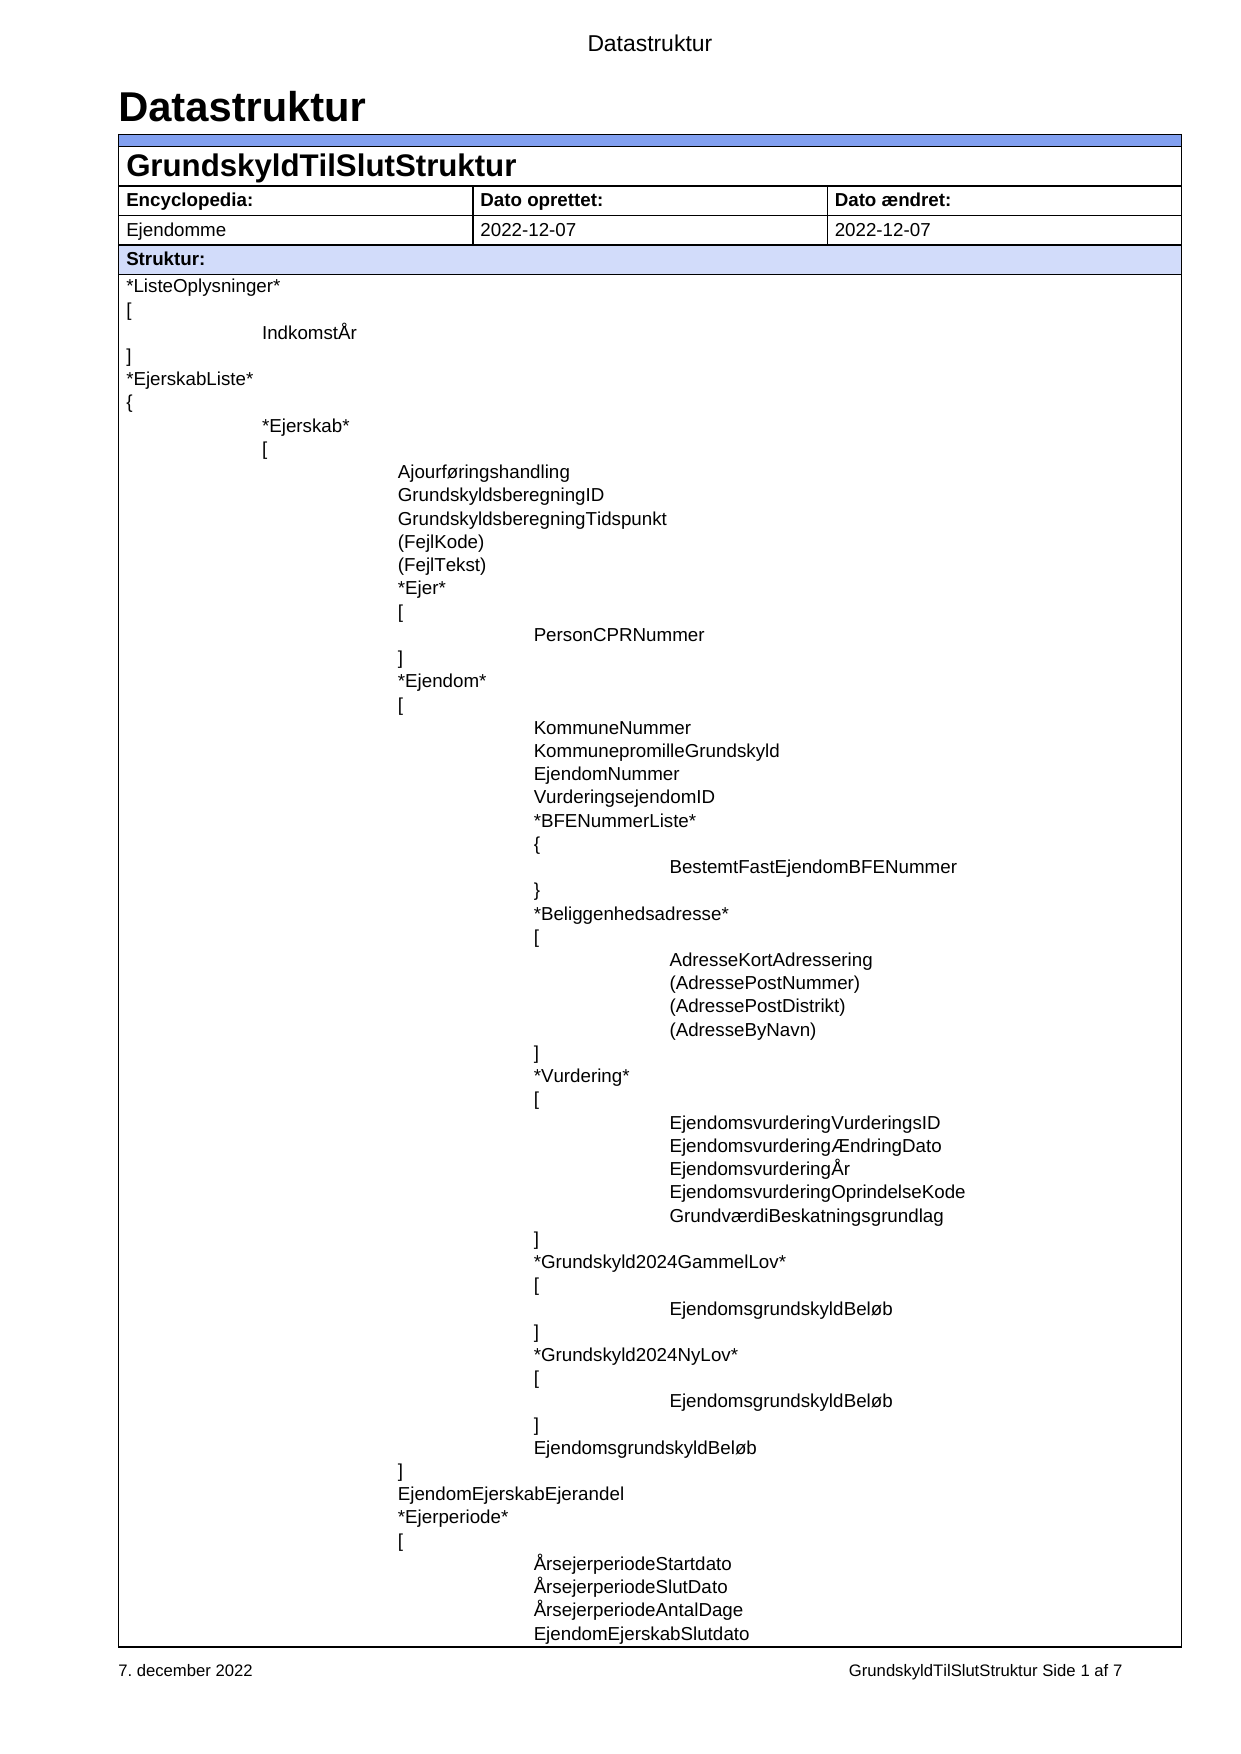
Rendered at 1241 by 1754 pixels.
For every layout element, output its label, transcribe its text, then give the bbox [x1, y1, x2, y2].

table_cell GrundskyldTilSlutStruktur [119, 147, 1181, 185]
table_cell Dato oprettet: [474, 187, 827, 215]
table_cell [119, 275, 1181, 1646]
table_cell 2022-12-07 [828, 216, 1181, 244]
table_cell Ejendomme [119, 216, 472, 244]
table_cell Dato ændret: [828, 187, 1181, 215]
table_cell Struktur: [119, 246, 1181, 274]
text Datastruktur [118, 82, 1181, 130]
table_header [119, 135, 1181, 146]
table_cell 2022-12-07 [474, 216, 827, 244]
table_cell Encyclopedia: [119, 187, 472, 215]
